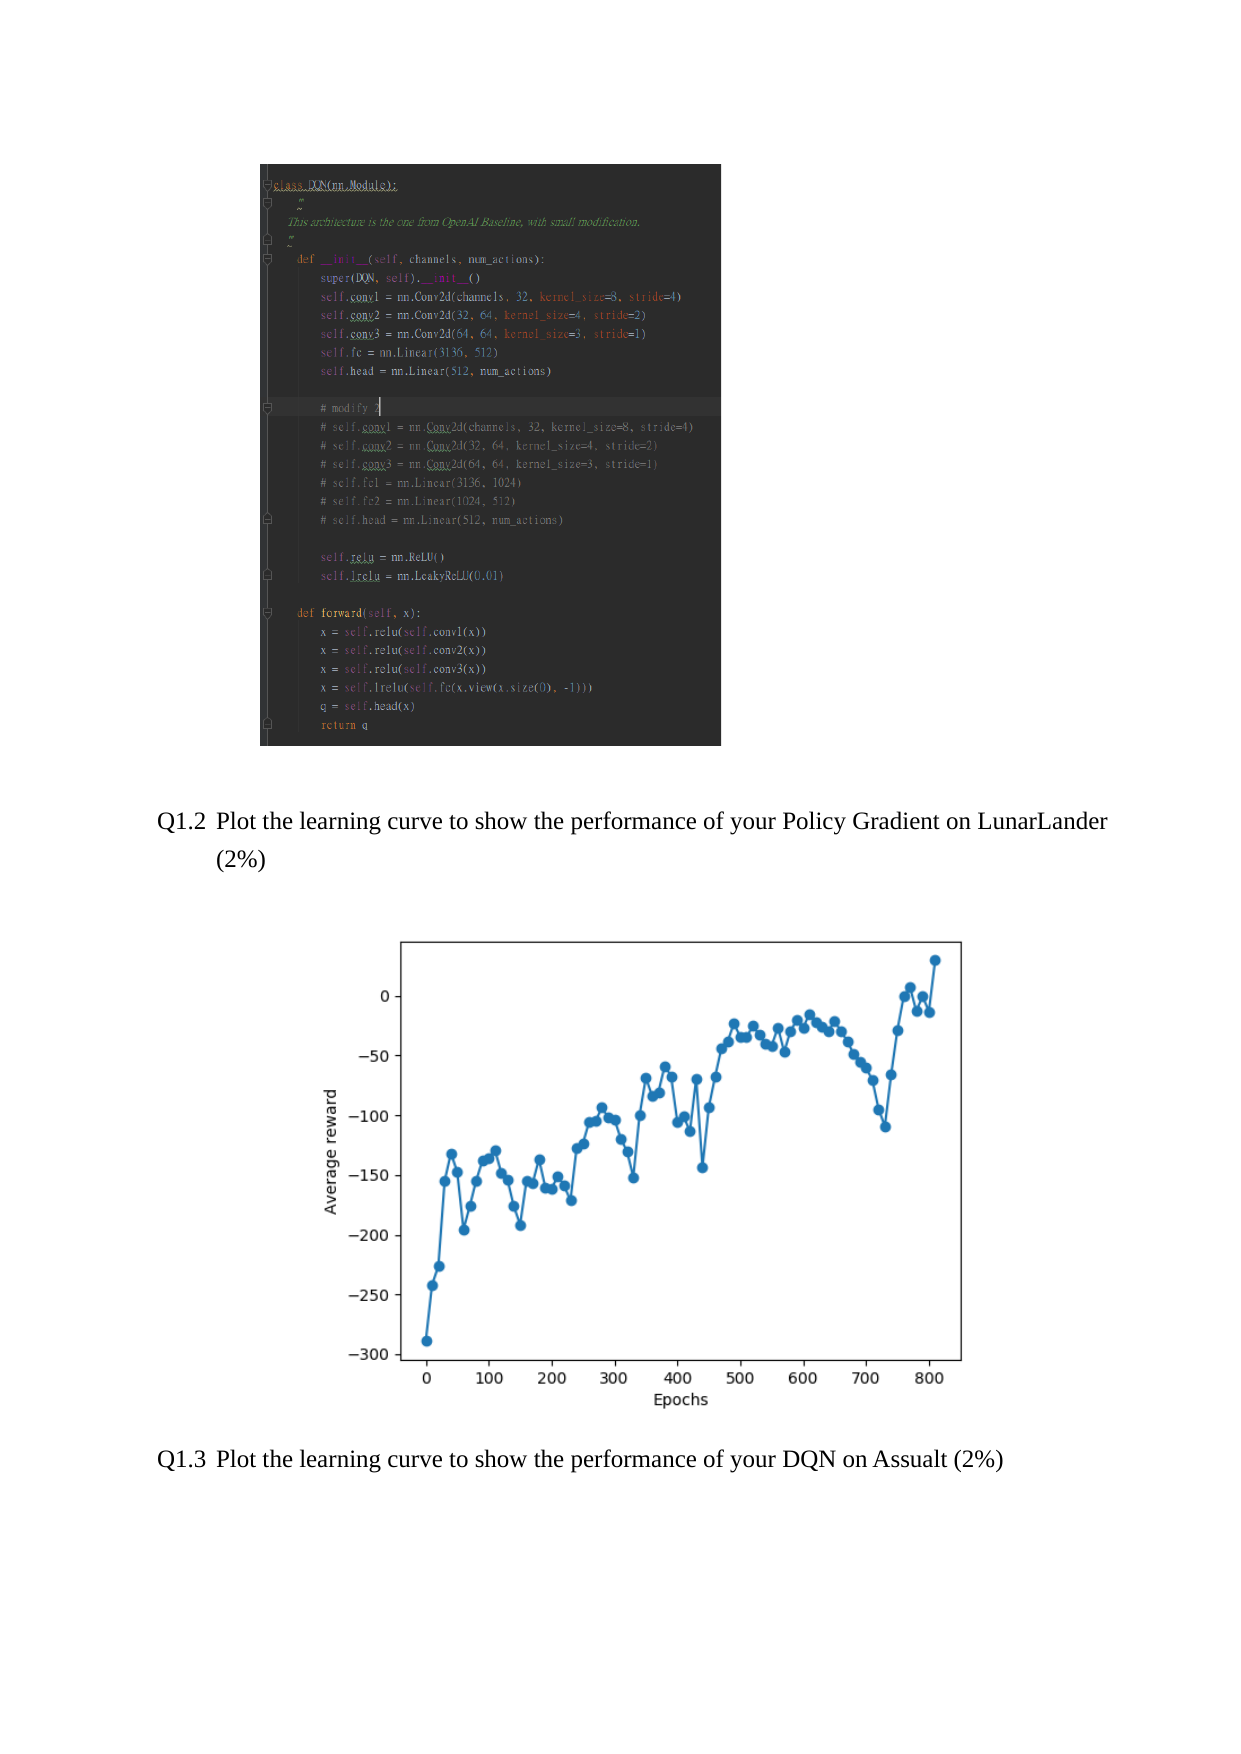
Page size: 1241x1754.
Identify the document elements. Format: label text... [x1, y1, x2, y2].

list Plot the learning curve to show the performance of your Policy Gradient on LunarLander (2%) [157, 802, 1128, 877]
picture [310, 877, 1033, 1420]
list Plot the learning curve to show the performance of your DQN on Assualt (2%) [157, 1439, 1128, 1477]
picture [260, 164, 722, 746]
